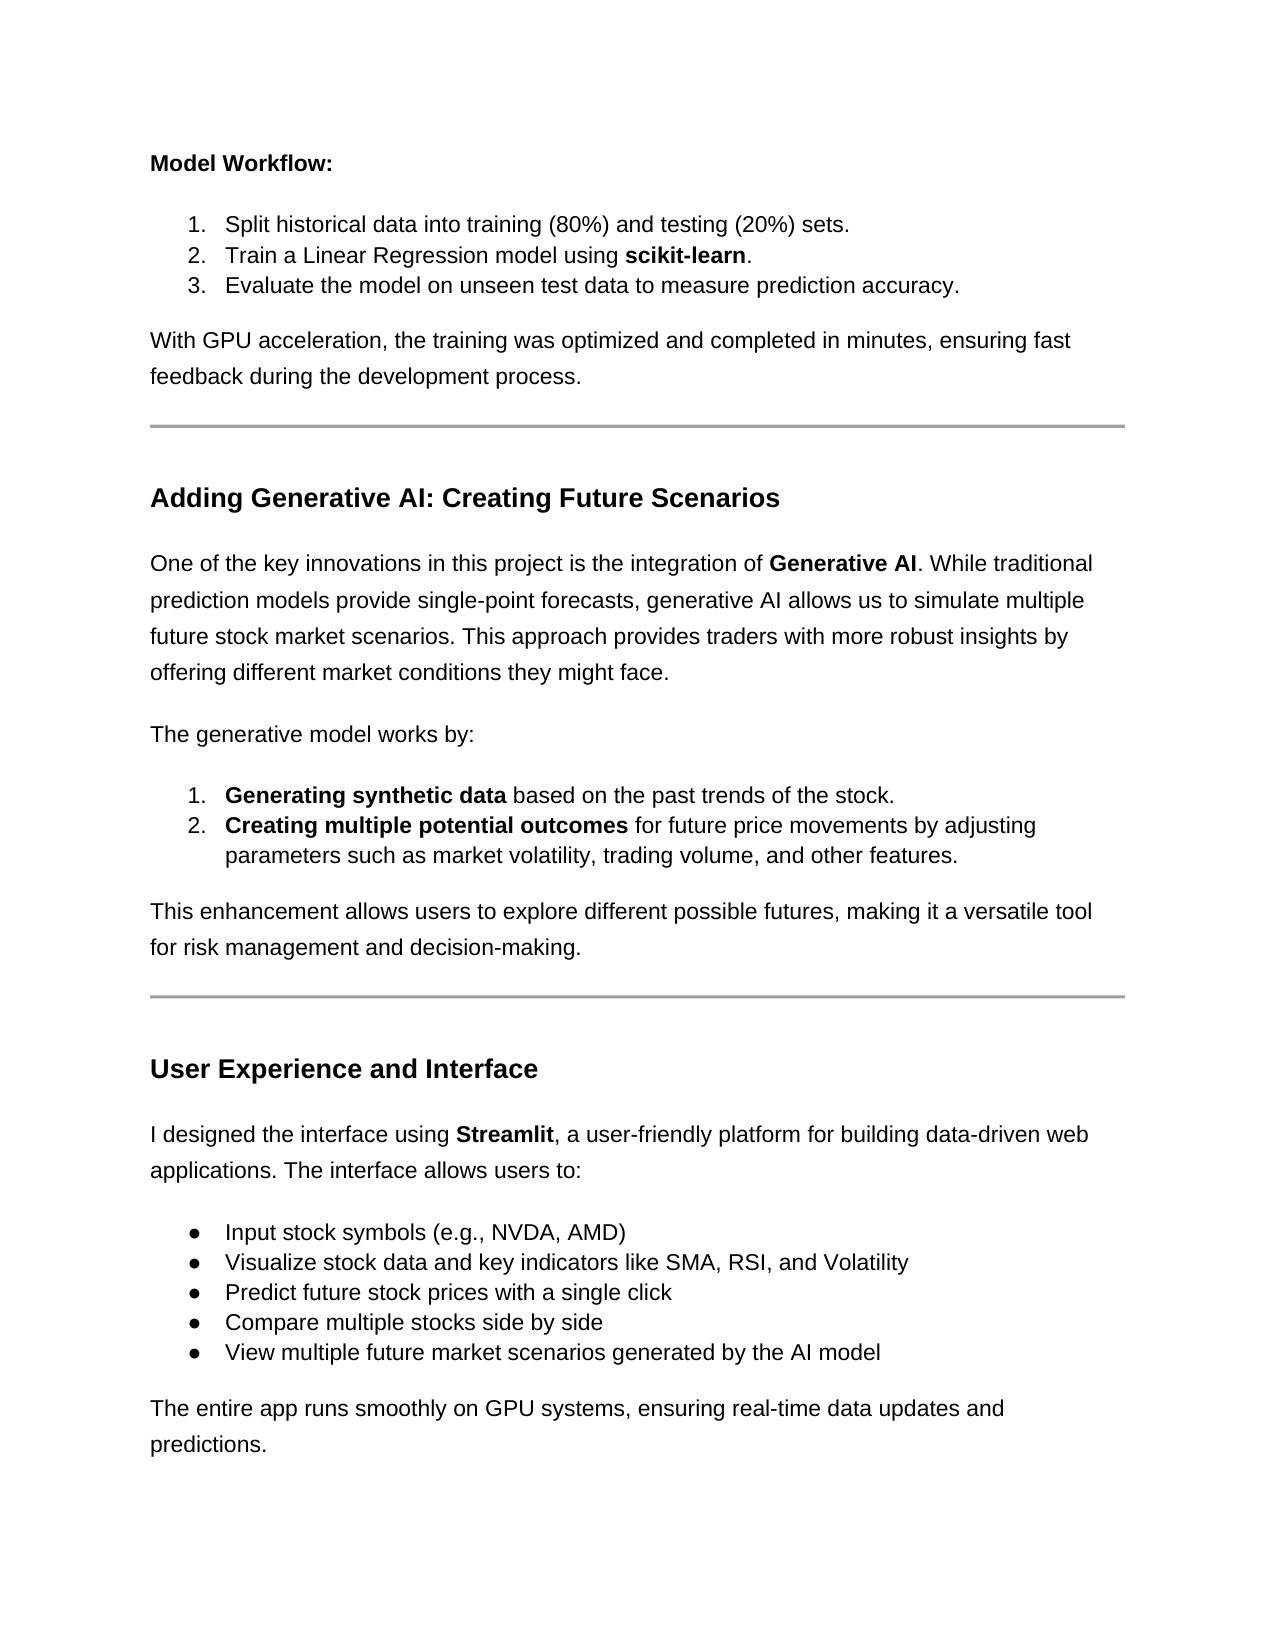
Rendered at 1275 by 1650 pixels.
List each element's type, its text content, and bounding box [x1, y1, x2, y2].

text One of the key innovations in this project is the integration of Generative AI. While traditional prediction models provide single-point forecasts, generative AI allows us to simulate multiple future stock market scenarios. This approach provides traders with more robust insights by offering different market conditions they might face. [150, 550, 1125, 686]
list Creating multiple potential outcomes for future price movements by adjusting parameters such as market volatility, trading volume, and other features. [187, 812, 1125, 869]
text Model Workflow: [150, 150, 1125, 176]
text The entire app runs smoothly on GPU systems, ensuring real-time data updates and predictions. [150, 1394, 1125, 1457]
text The generative model works by: [150, 721, 1125, 747]
list Evaluate the model on unseen test data to measure prediction accuracy. [187, 272, 1125, 298]
text This enhancement allows users to explore different possible futures, making it a versatile tool for risk management and decision-making. [150, 898, 1125, 960]
text I designed the interface using Streamlit, a user-friendly platform for building data-driven web applications. The interface allows users to: [150, 1121, 1125, 1183]
text With GPU acceleration, the training was optimized and completed in minutes, ensuring fast feedback during the development process. [150, 327, 1125, 390]
list Train a Linear Regression model using scikit-learn. [187, 242, 1125, 268]
subtitle Adding Generative AI: Creating Future Scenarios [150, 482, 1125, 513]
list Visualize stock data and key indicators like SMA, RSI, and Volatility [187, 1249, 1125, 1275]
list Predict future stock prices with a single click [187, 1279, 1125, 1305]
list View multiple future market scenarios generated by the AI model [187, 1339, 1125, 1366]
list Generating synthetic data based on the past trends of the stock. [187, 782, 1125, 808]
subtitle User Experience and Interface [150, 1053, 1125, 1084]
list Compare multiple stocks side by side [187, 1309, 1125, 1336]
list Split historical data into training (80%) and testing (20%) sets. [187, 211, 1125, 238]
list Input stock symbols (e.g., NVDA, AMD) [187, 1218, 1125, 1245]
